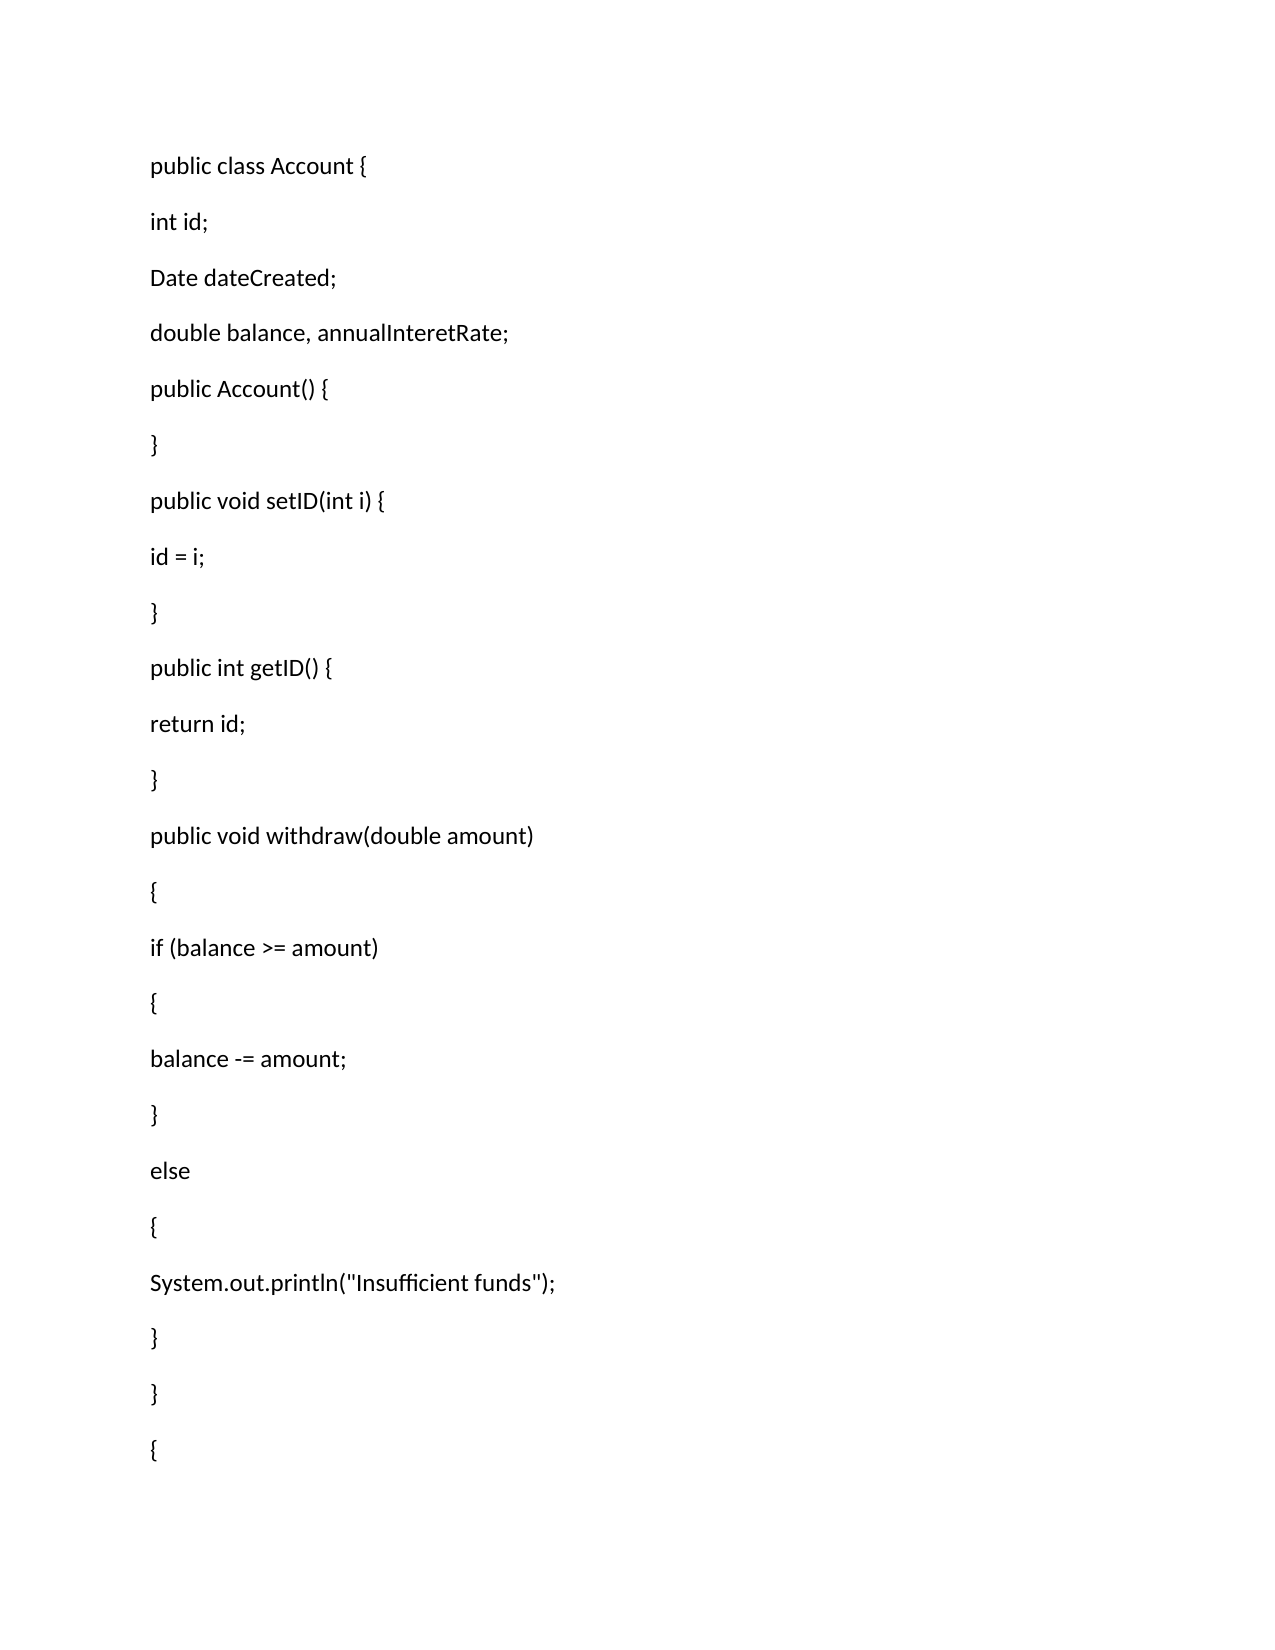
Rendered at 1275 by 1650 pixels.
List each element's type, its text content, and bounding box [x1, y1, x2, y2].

text else [150, 1155, 1125, 1186]
text } [150, 764, 1125, 795]
text { [150, 876, 1125, 906]
text public int getID() { [150, 652, 1125, 683]
text double balance, annualInteretRate; [150, 317, 1125, 348]
text } [150, 597, 1125, 627]
text id = i; [150, 541, 1125, 571]
text { [150, 1211, 1125, 1241]
text } [150, 1099, 1125, 1130]
text public class Account { [150, 150, 1125, 181]
text public Account() { [150, 373, 1125, 404]
text Date dateCreated; [150, 262, 1125, 292]
text } [150, 1322, 1125, 1353]
text } [150, 429, 1125, 460]
text { [150, 1434, 1125, 1465]
text } [150, 1378, 1125, 1409]
text System.out.println("Insufficient funds"); [150, 1267, 1125, 1297]
text if (balance >= amount) [150, 932, 1125, 962]
text balance -= amount; [150, 1043, 1125, 1074]
text return id; [150, 708, 1125, 739]
text public void withdraw(double amount) [150, 820, 1125, 851]
text int id; [150, 206, 1125, 236]
text { [150, 987, 1125, 1018]
text public void setID(int i) { [150, 485, 1125, 516]
